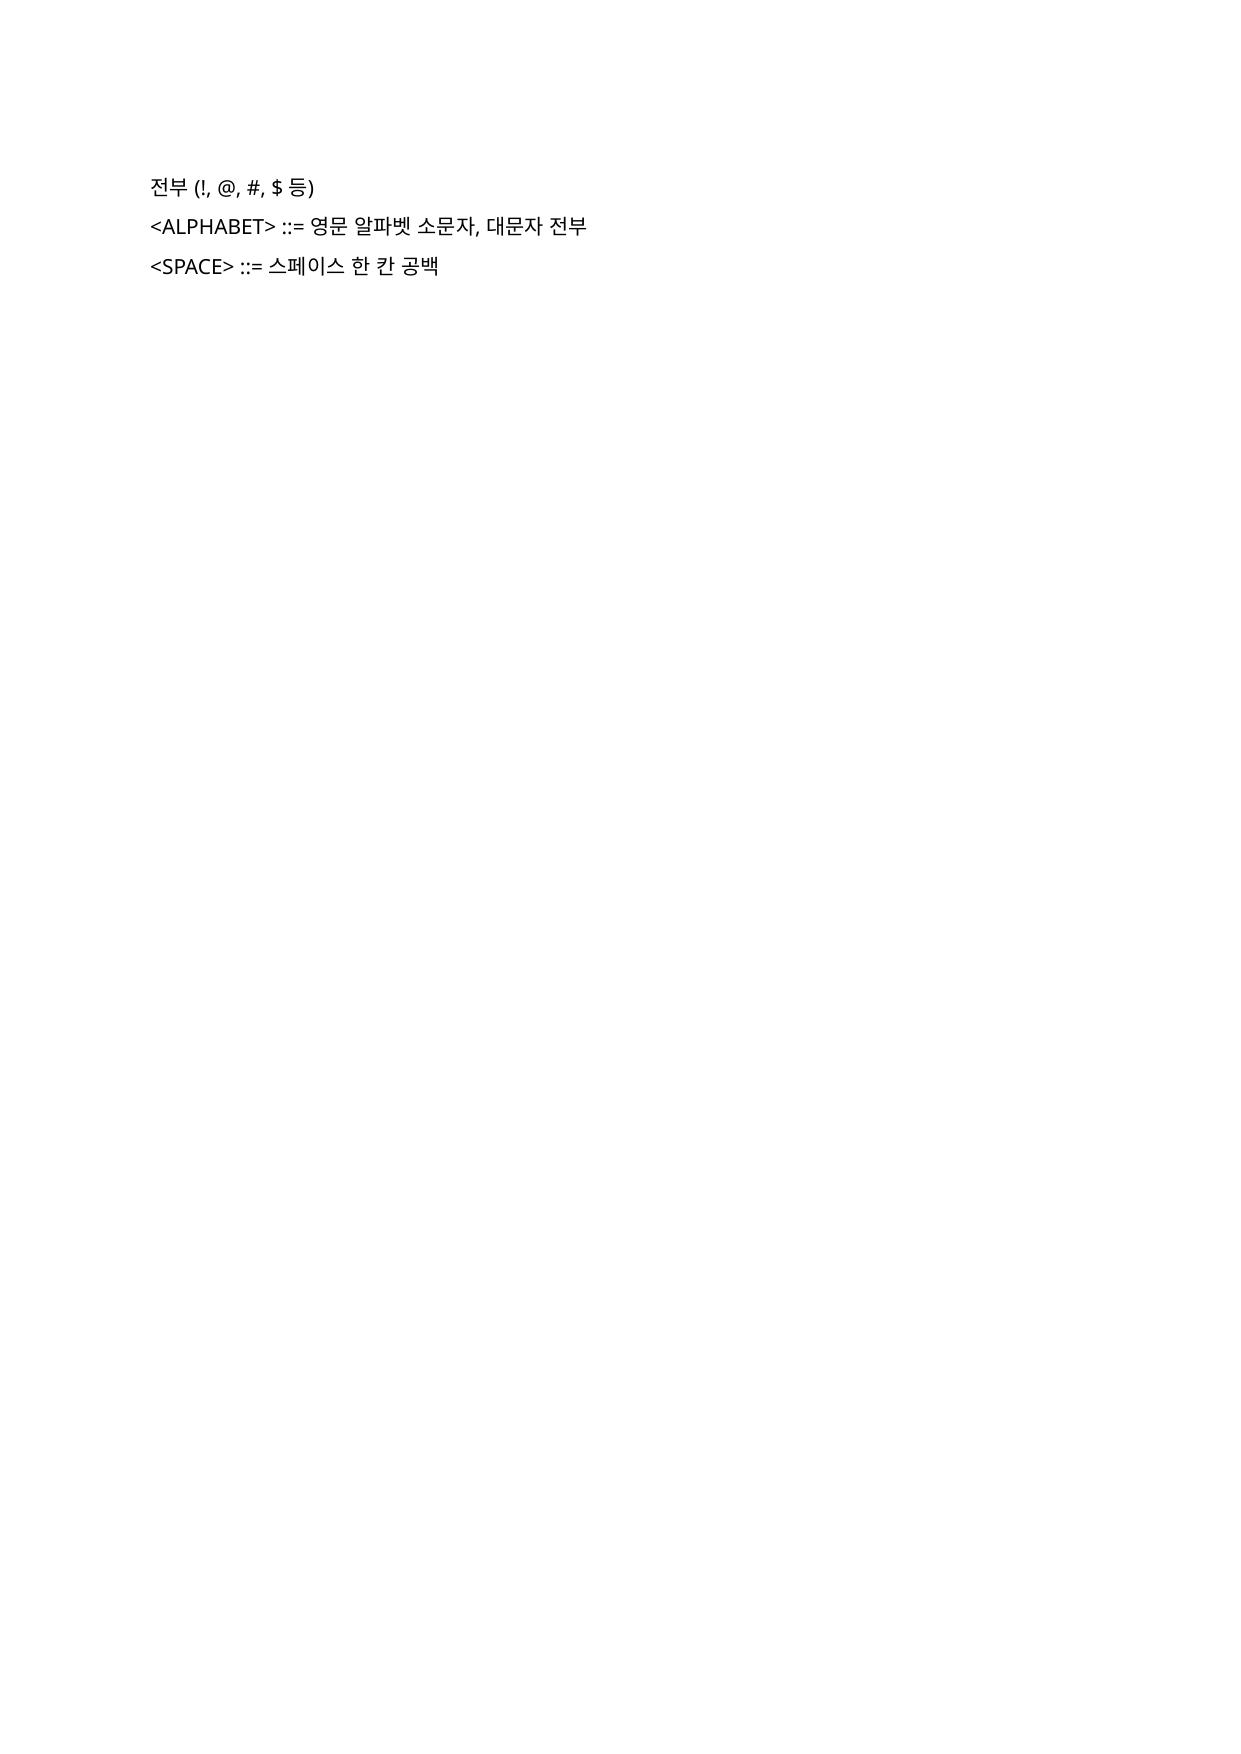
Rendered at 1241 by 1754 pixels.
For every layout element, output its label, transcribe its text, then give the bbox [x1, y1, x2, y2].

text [150, 177, 1090, 200]
text <SPACE> ::= 스페이스 한 칸 공백 [150, 256, 1090, 279]
text <ALPHABET> ::= 영문 알파벳 소문자, 대문자 전부 [150, 217, 1090, 239]
